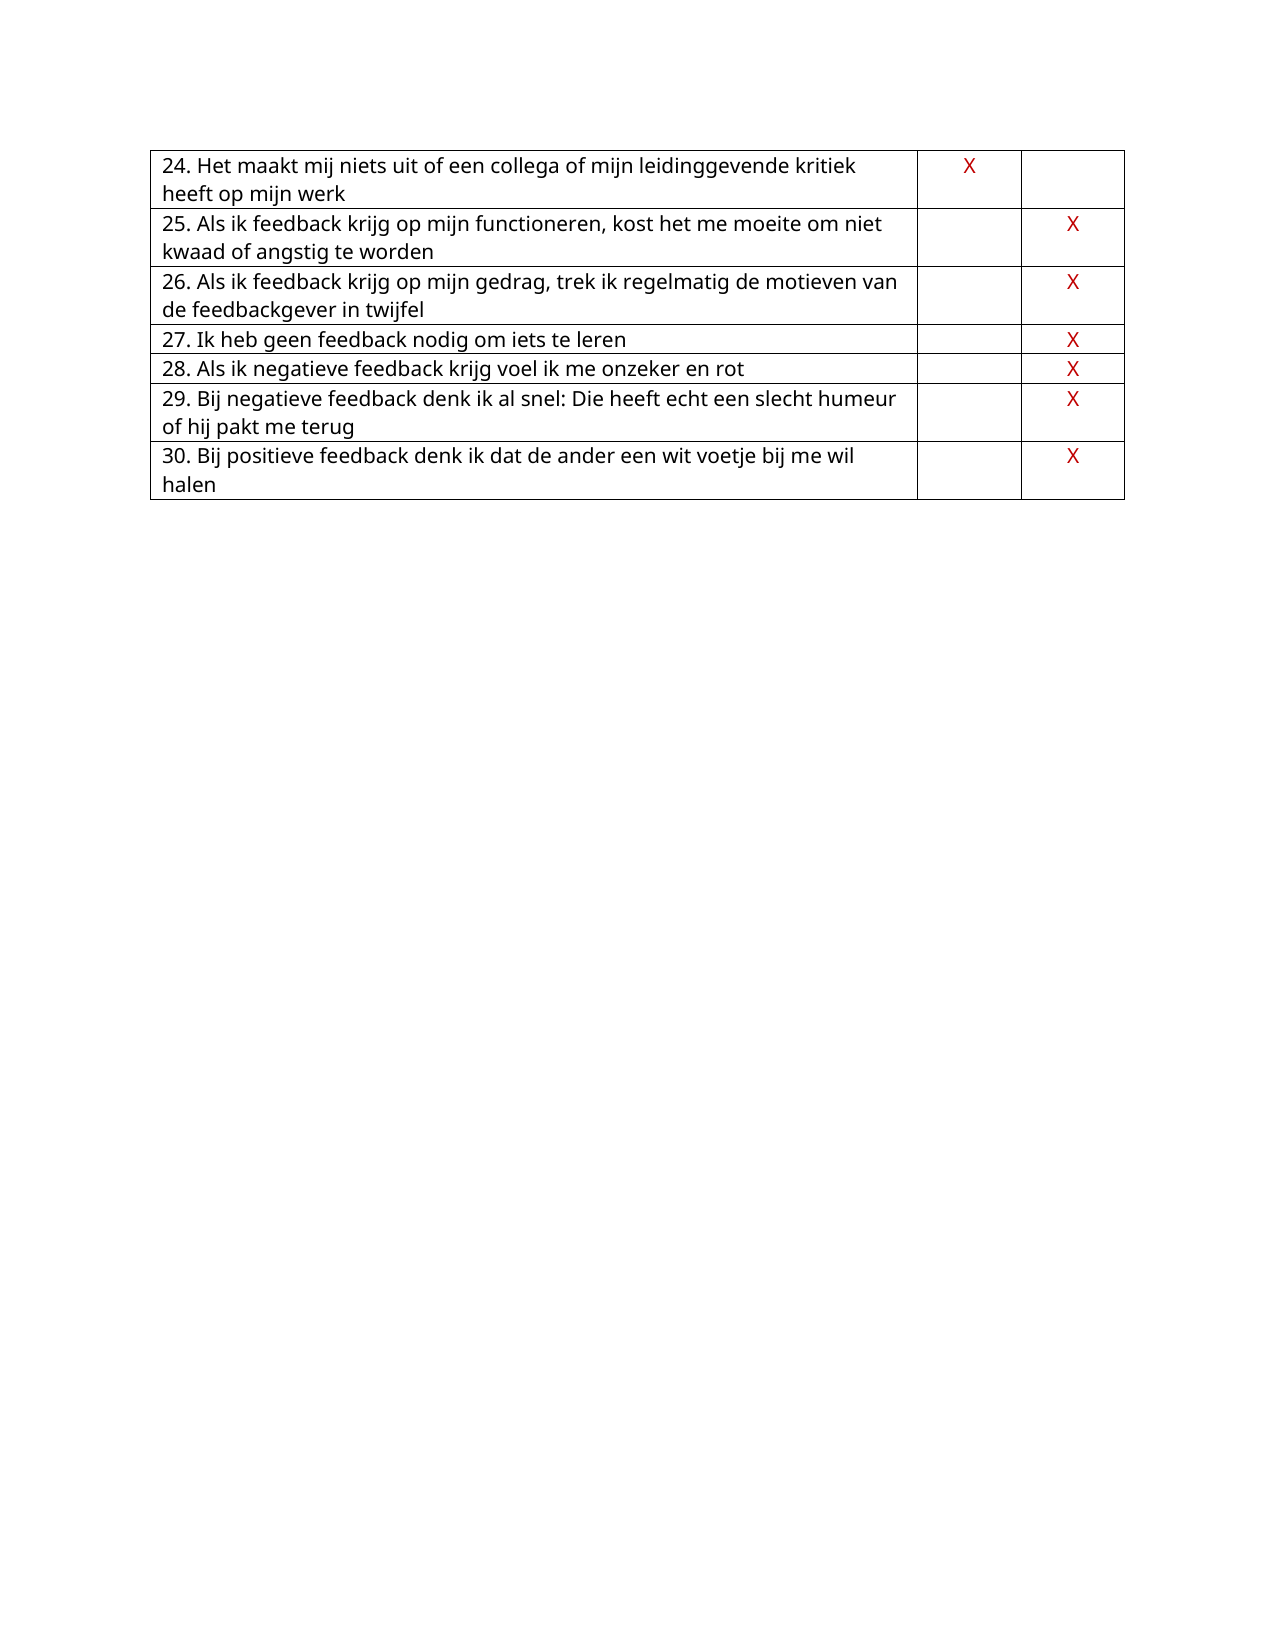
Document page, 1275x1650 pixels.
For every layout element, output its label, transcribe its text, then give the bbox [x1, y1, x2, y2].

table_cell [918, 384, 1021, 441]
table_cell 27. Ik heb geen feedback nodig om iets te leren [151, 325, 917, 353]
table_cell [918, 267, 1021, 324]
table_cell [918, 442, 1021, 498]
table_cell 25. Als ik feedback krijg op mijn functioneren, kost het me moeite om niet kwaad of angstig te worden [151, 209, 917, 266]
table_cell X [1022, 209, 1124, 266]
table_cell X [1022, 384, 1124, 441]
table_cell [918, 209, 1021, 266]
table_cell [918, 354, 1021, 383]
table_cell 30. Bij positieve feedback denk ik dat de ander een wit voetje bij me wil halen [151, 442, 917, 498]
table_cell 24. Het maakt mij niets uit of een collega of mijn leidinggevende kritiek heeft op mijn werk [151, 151, 917, 208]
table_cell X [1022, 267, 1124, 324]
table_cell 26. Als ik feedback krijg op mijn gedrag, trek ik regelmatig de motieven van de feedbackgever in twijfel [151, 267, 917, 324]
table_cell X [918, 151, 1021, 208]
table_cell [1022, 151, 1124, 208]
table_cell [918, 325, 1021, 353]
table_cell 29. Bij negatieve feedback denk ik al snel: Die heeft echt een slecht humeur of hij pakt me terug [151, 384, 917, 441]
table_cell X [1022, 442, 1124, 498]
table_cell 28. Als ik negatieve feedback krijg voel ik me onzeker en rot [151, 354, 917, 383]
table_cell X [1022, 354, 1124, 383]
table_cell X [1022, 325, 1124, 353]
